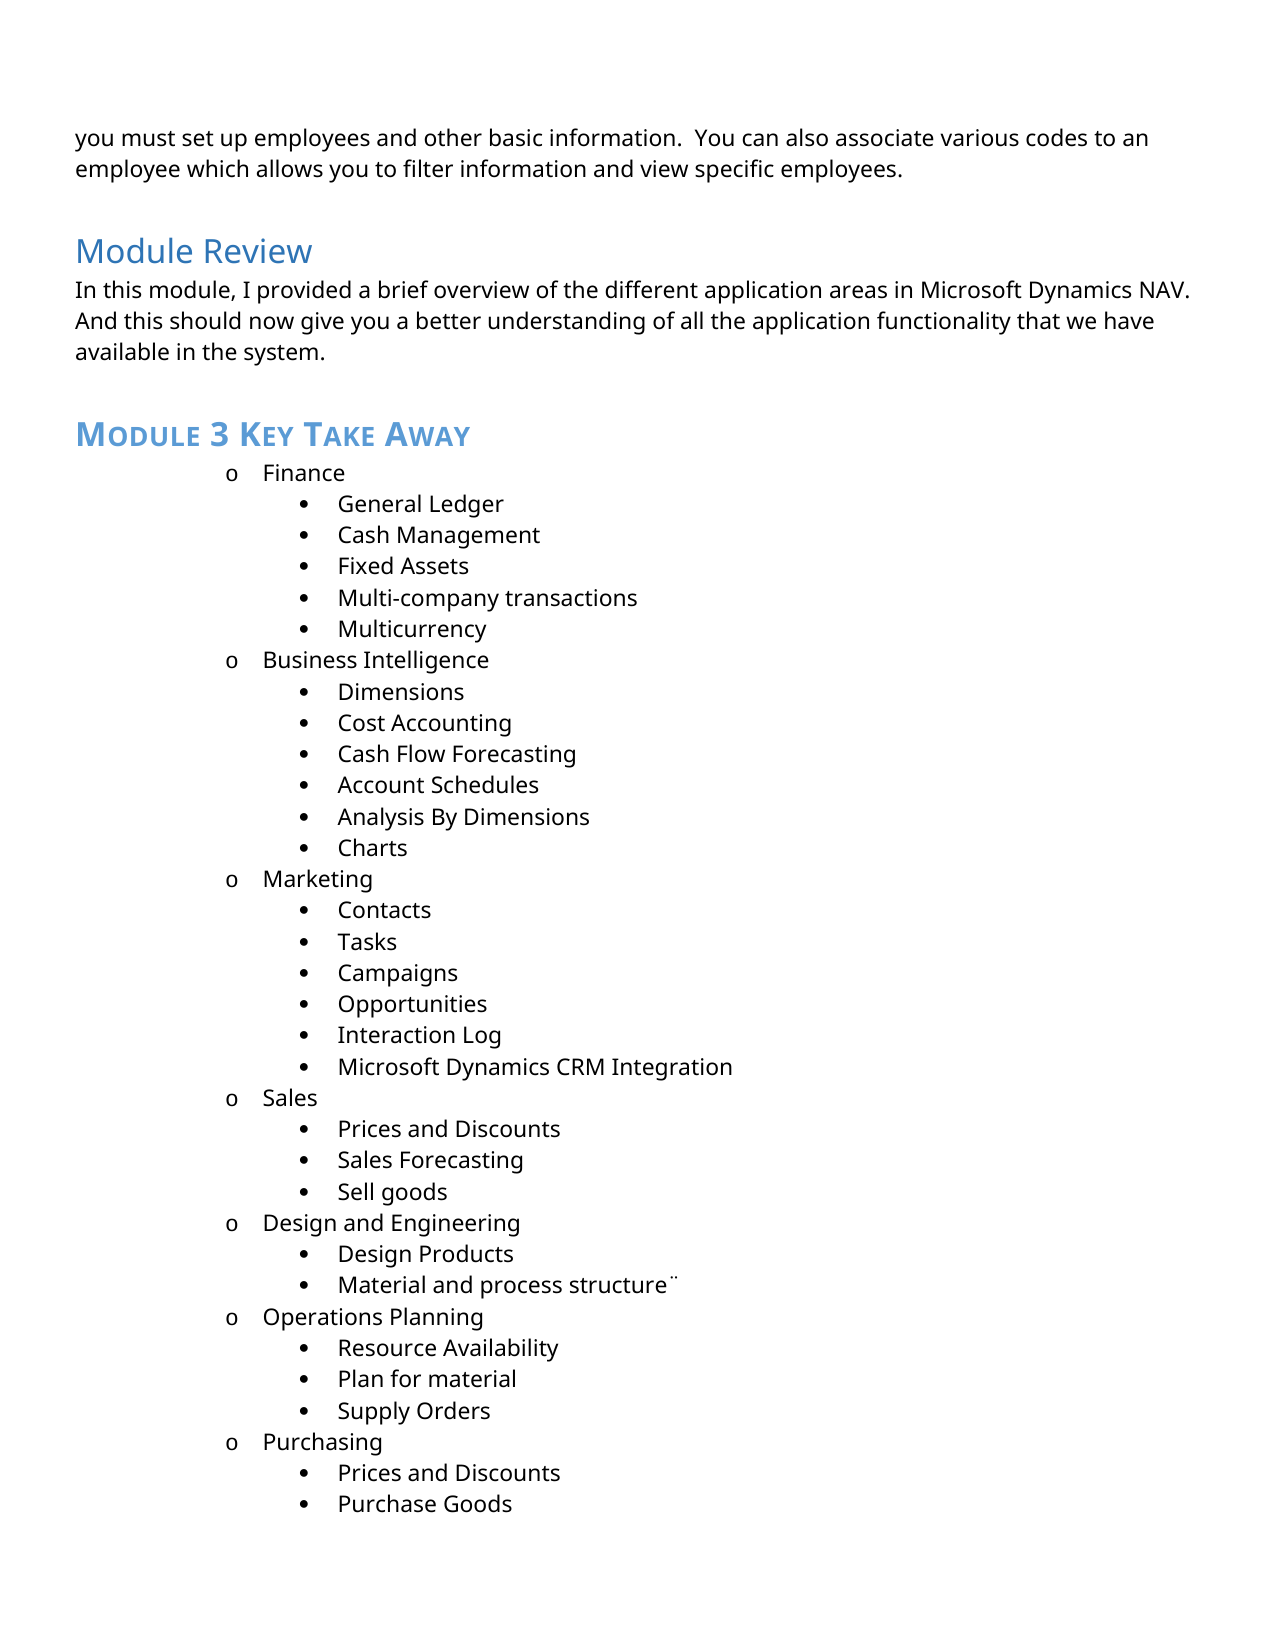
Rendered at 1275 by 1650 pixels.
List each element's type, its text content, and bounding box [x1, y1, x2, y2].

list Finance [225, 456, 1200, 488]
list Prices and Discounts [300, 1457, 1200, 1488]
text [75, 122, 1200, 184]
list Prices and Discounts [300, 1113, 1200, 1144]
list Material and process structure¨ [300, 1269, 1200, 1301]
list Charts [300, 832, 1200, 863]
list Design and Engineering [225, 1207, 1200, 1238]
list Plan for material [300, 1363, 1200, 1394]
list Sales [225, 1082, 1200, 1113]
list Resource Availability [300, 1332, 1200, 1363]
list Dimensions [300, 675, 1200, 707]
list Multicurrency [300, 613, 1200, 644]
text In this module, I provided a brief overview of the different application areas in Microsoft Dynamics NAV. And this should now give you a better understanding of all the application functionality that we have available in the system. [75, 273, 1200, 367]
list Cash Flow Forecasting [300, 738, 1200, 769]
list Supply Orders [300, 1394, 1200, 1426]
title Module 3 Key Take Away [75, 411, 1200, 456]
list Sell goods [300, 1176, 1200, 1207]
list Campaigns [300, 957, 1200, 988]
list Contacts [300, 894, 1200, 926]
list Fixed Assets [300, 550, 1200, 582]
list Purchasing [225, 1426, 1200, 1457]
list Business Intelligence [225, 644, 1200, 675]
list Microsoft Dynamics CRM Integration [300, 1051, 1200, 1082]
list General Ledger [300, 488, 1200, 519]
list Design Products [300, 1238, 1200, 1269]
list Cost Accounting [300, 707, 1200, 738]
list Sales Forecasting [300, 1144, 1200, 1176]
list Interaction Log [300, 1019, 1200, 1051]
list Tasks [300, 926, 1200, 957]
list Analysis By Dimensions [300, 800, 1200, 832]
list Account Schedules [300, 769, 1200, 800]
title Module Review [75, 228, 1200, 273]
list Opportunities [300, 988, 1200, 1019]
list Purchase Goods [300, 1488, 1200, 1520]
list Marketing [225, 863, 1200, 894]
list Cash Management [300, 519, 1200, 550]
list Multi-company transactions [300, 582, 1200, 613]
list Operations Planning [225, 1301, 1200, 1332]
